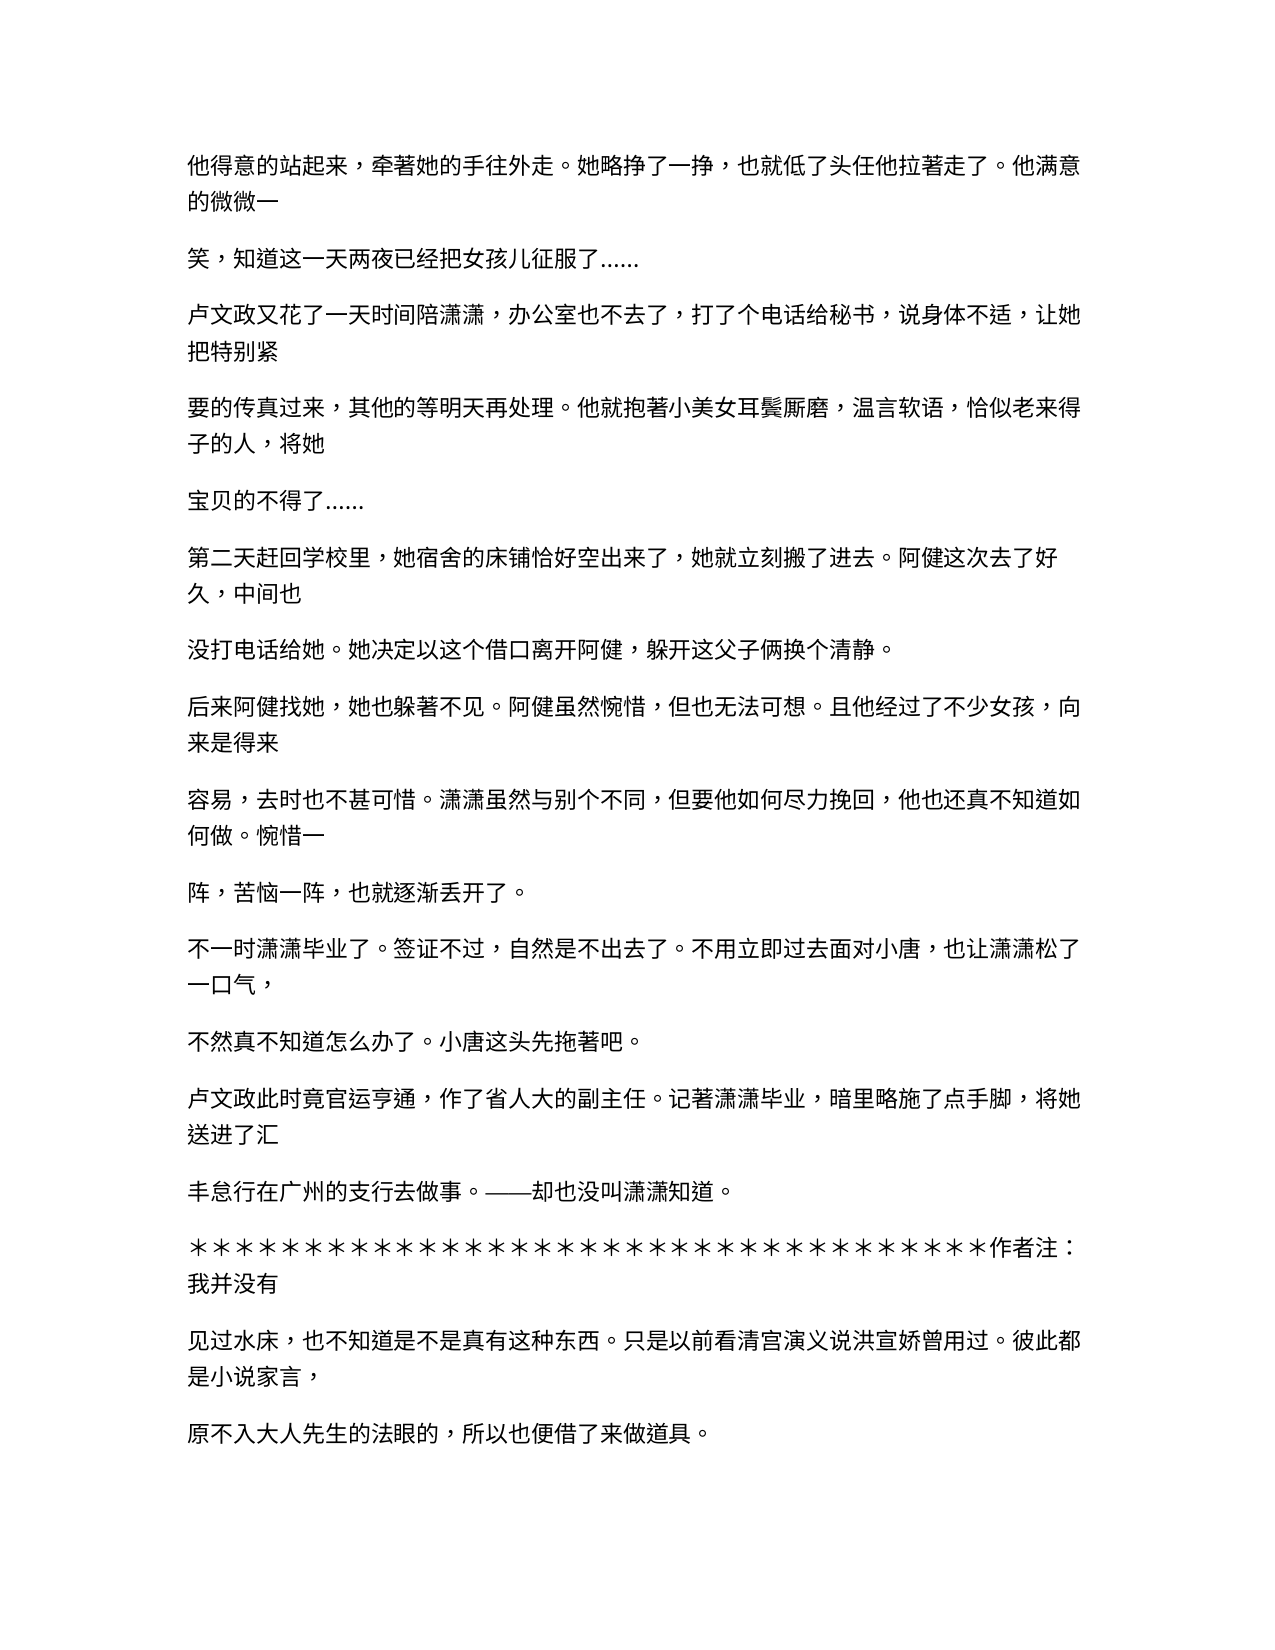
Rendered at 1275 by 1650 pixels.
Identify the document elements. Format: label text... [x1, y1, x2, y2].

text 宝贝的不得了…… [187, 485, 1087, 516]
text 要的传真过来，其他的等明天再处理。他就抱著小美女耳鬓厮磨，温言软语，恰似老来得子的人，将她 [187, 392, 1087, 459]
text 不然真不知道怎么办了。小唐这头先拖著吧。 [187, 1026, 1087, 1057]
text 卢文政又花了一天时间陪潇潇，办公室也不去了，打了个电话给秘书，说身体不适，让她把特别紧 [187, 299, 1087, 367]
text 不一时潇潇毕业了。签证不过，自然是不出去了。不用立即过去面对小唐，也让潇潇松了一口气， [187, 933, 1087, 1001]
text 丰怠行在广州的支行去做事。——却也没叫潇潇知道。 [187, 1176, 1087, 1207]
text 原不入大人先生的法眼的，所以也便借了来做道具。 [187, 1418, 1087, 1449]
text ＊＊＊＊＊＊＊＊＊＊＊＊＊＊＊＊＊＊＊＊＊＊＊＊＊＊＊＊＊＊＊＊＊＊＊作者注：我并没有 [187, 1232, 1087, 1299]
text 他得意的站起来，牵著她的手往外走。她略挣了一挣，也就低了头任他拉著走了。他满意的微微一 [187, 150, 1087, 217]
text 没打电话给她。她决定以这个借口离开阿健，躲开这父子俩换个清静。 [187, 634, 1087, 666]
text 卢文政此时竟官运亨通，作了省人大的副主任。记著潇潇毕业，暗里略施了点手脚，将她送进了汇 [187, 1083, 1087, 1150]
text 笑，知道这一天两夜已经把女孩儿征服了…… [187, 243, 1087, 274]
text 见过水床，也不知道是不是真有这种东西。只是以前看清宫演义说洪宣娇曾用过。彼此都是小说家言， [187, 1325, 1087, 1392]
text 容易，去时也不甚可惜。潇潇虽然与别个不同，但要他如何尽力挽回，他也还真不知道如何做。惋惜一 [187, 784, 1087, 851]
text 后来阿健找她，她也躲著不见。阿健虽然惋惜，但也无法可想。且他经过了不少女孩，向来是得来 [187, 691, 1087, 758]
text 阵，苦恼一阵，也就逐渐丢开了。 [187, 877, 1087, 908]
text 第二天赶回学校里，她宿舍的床铺恰好空出来了，她就立刻搬了进去。阿健这次去了好久，中间也 [187, 542, 1087, 609]
